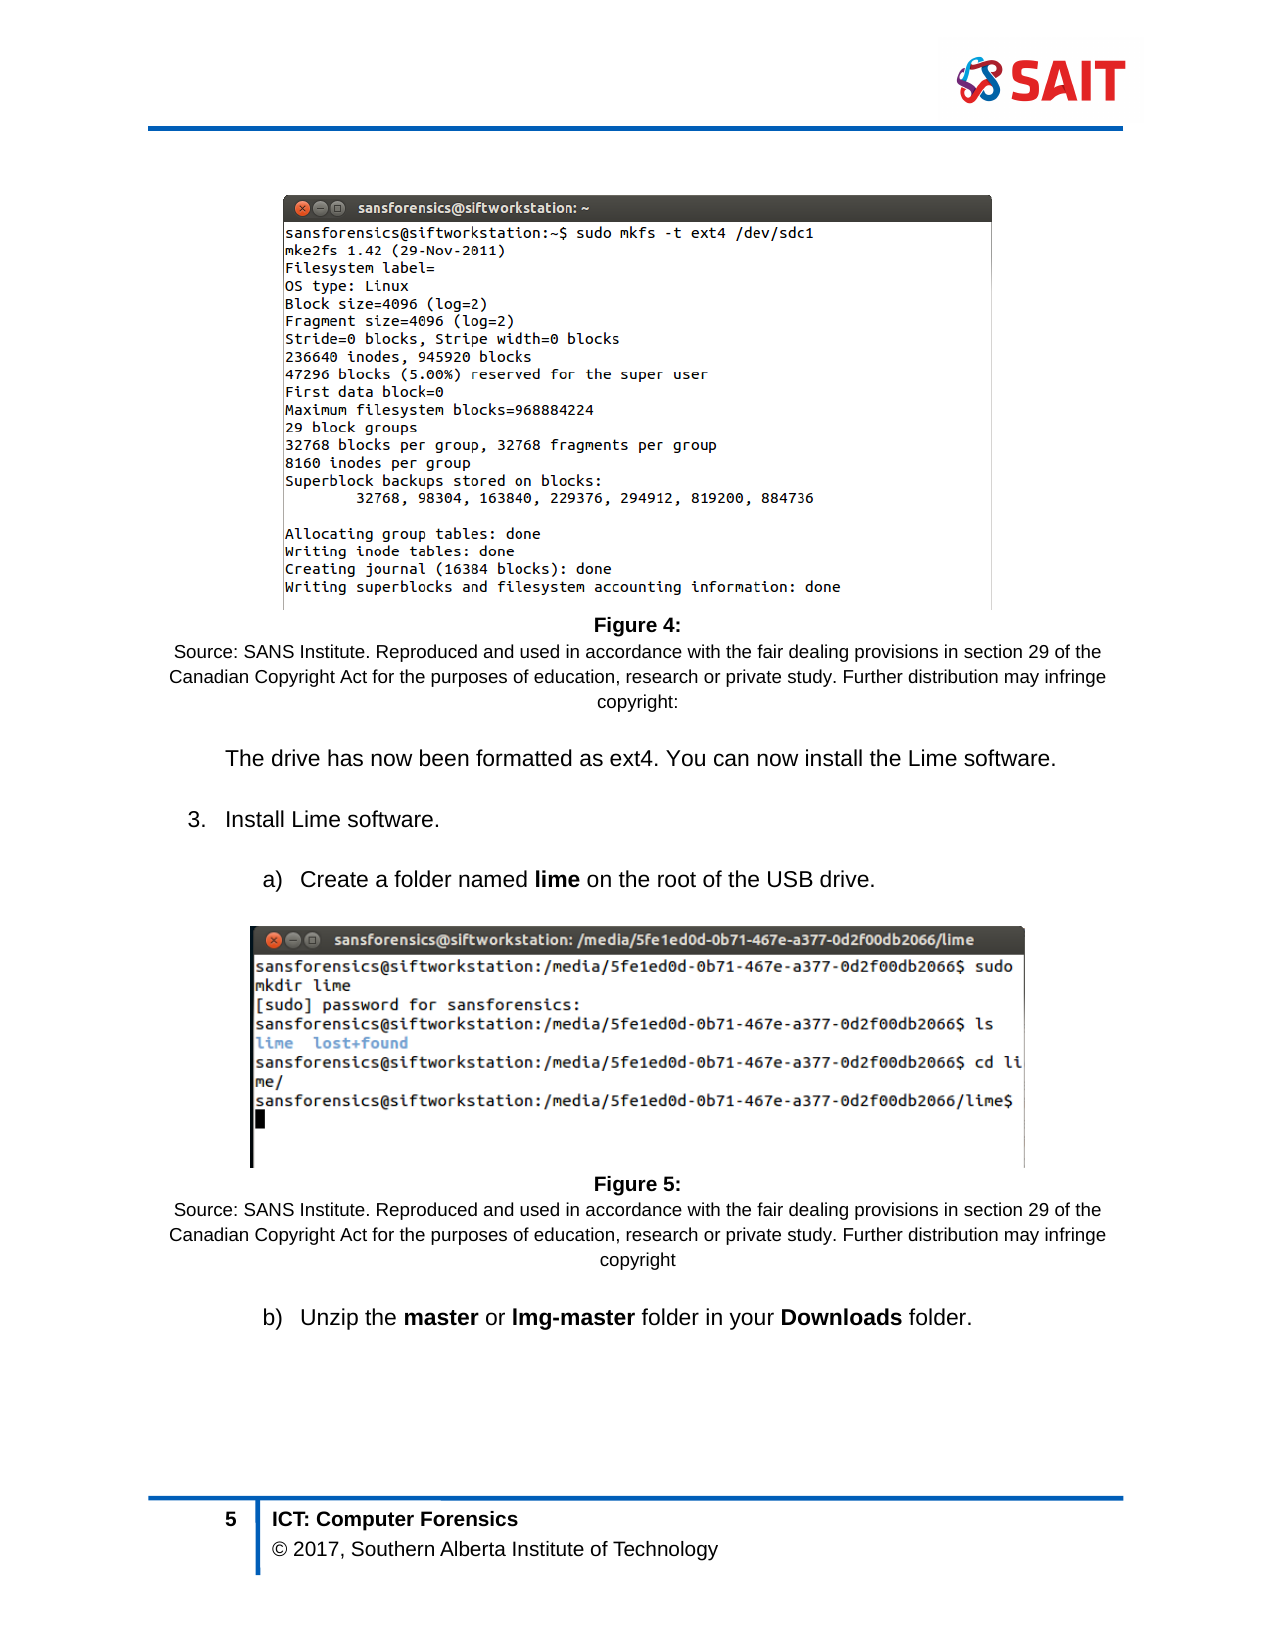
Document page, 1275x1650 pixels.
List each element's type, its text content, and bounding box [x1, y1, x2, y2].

text Figure 4: [150, 613, 1125, 637]
list Unzip the master or lmg-master folder in your Downloads folder. [262, 1304, 1125, 1330]
list Create a folder named lime on the root of the USB drive. [262, 866, 1125, 893]
picture [937, 37, 1145, 123]
picture [250, 926, 1025, 1168]
text Source: SANS Institute. Reproduced and used in accordance with the fair dealing provisions in section 29 of the Canadian Copyright Act for the purposes of education, research or private study. Further distribution may infringe copyright: [150, 641, 1125, 712]
text Figure 5: [150, 1172, 1125, 1196]
text The drive has now been formatted as ext4. You can now install the Lime software. [225, 745, 1125, 772]
picture [283, 195, 992, 610]
list Install Lime software. [187, 806, 1125, 832]
